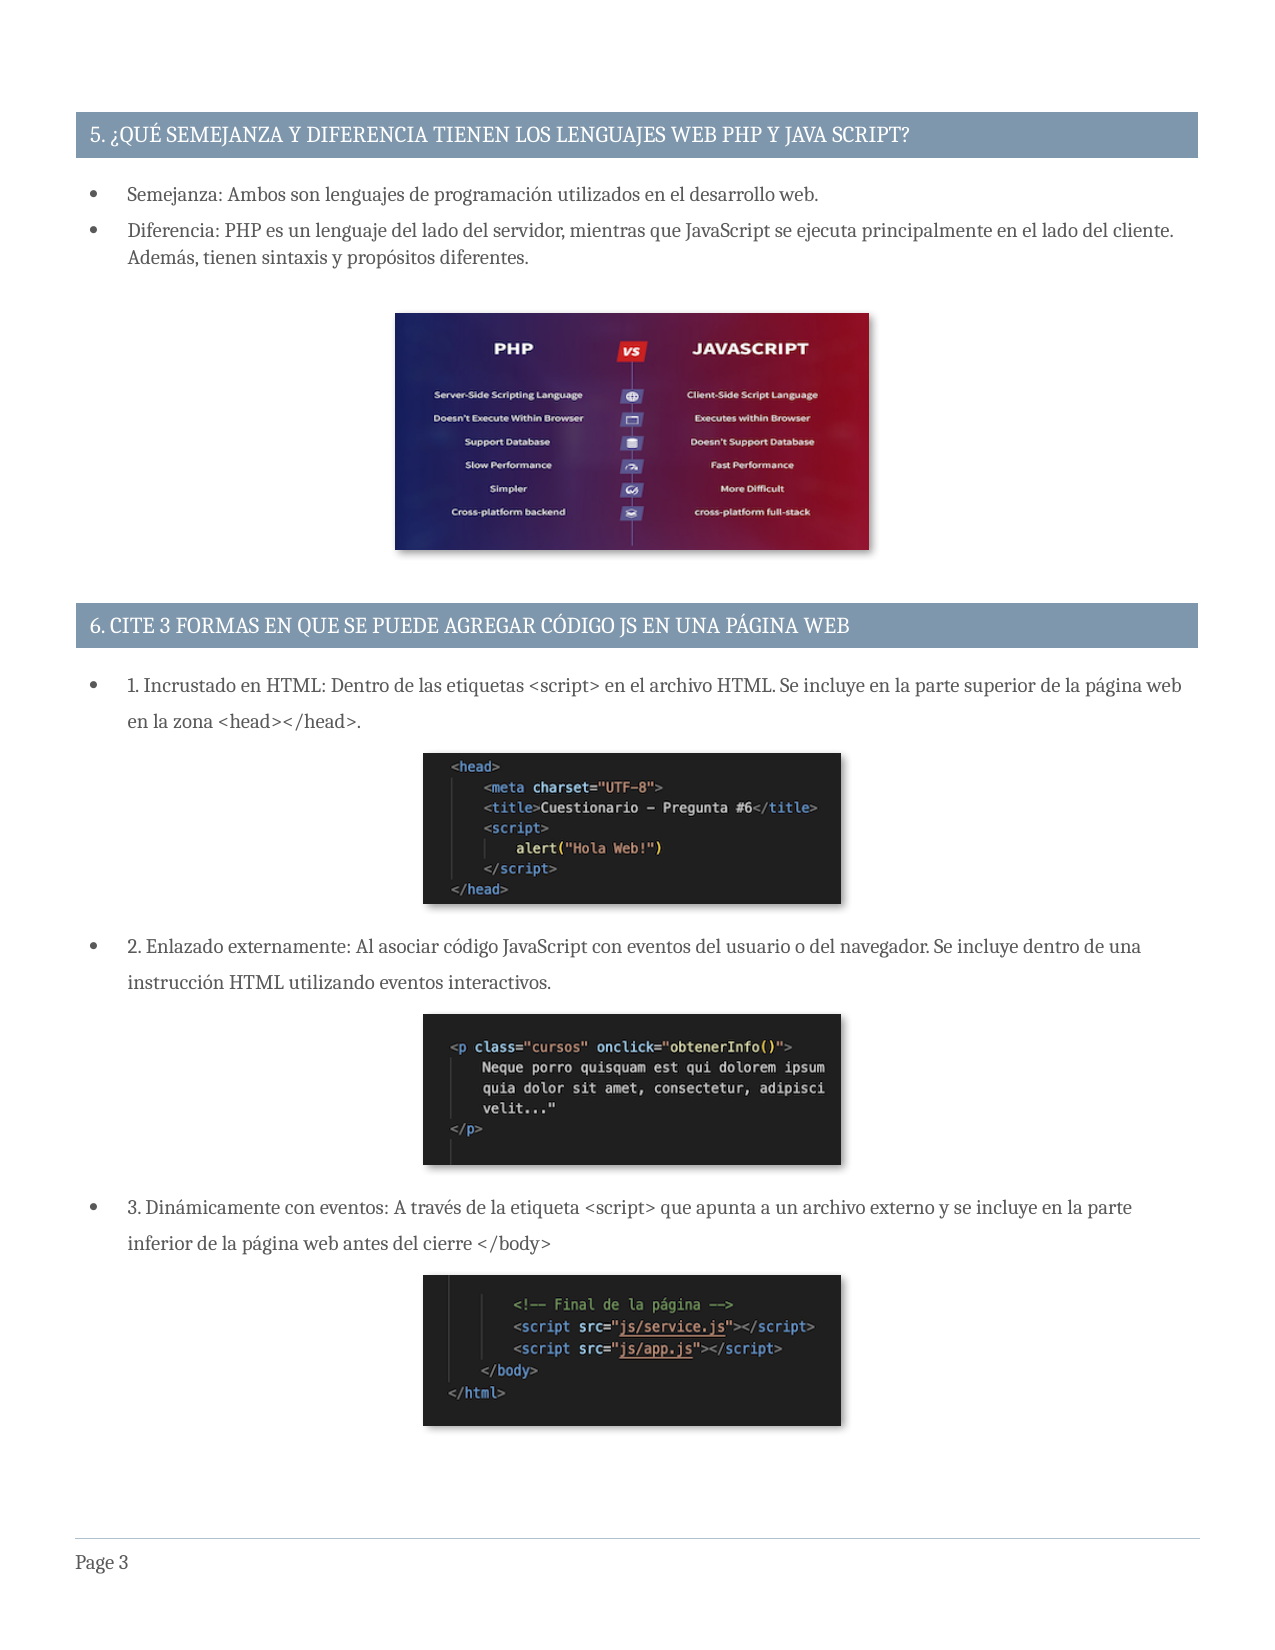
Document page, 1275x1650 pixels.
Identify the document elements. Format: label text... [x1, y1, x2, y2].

picture [423, 753, 841, 904]
picture [423, 1275, 841, 1426]
list 3. Dinámicamente con eventos: A través de la etiqueta <script> que apunta a un archivo externo y se incluye en la parte inferior de la página web antes del cierre </body> [90, 1195, 1200, 1255]
subtitle 5. ¿Qué semejanza y diferencia tienen los lenguajes web PHP y Java Script? [78, 114, 1197, 157]
list 1. Incrustado en HTML: Dentro de las etiquetas <script> en el archivo HTML. Se incluye en la parte superior de la página web en la zona <head></head>. [90, 673, 1200, 733]
subtitle 6. Cite 3 formas en que se puede agregar código JS en una página web [78, 604, 1197, 647]
picture [423, 1014, 841, 1165]
list Semejanza: Ambos son lenguajes de programación utilizados en el desarrollo web. [90, 183, 1200, 207]
list Diferencia: PHP es un lenguaje del lado del servidor, mientras que JavaScript se ejecuta principalmente en el lado del cliente. Además, tienen sintaxis y propósitos diferentes. [90, 218, 1200, 270]
list 2. Enlazado externamente: Al asociar código JavaScript con eventos del usuario o del navegador. Se incluye dentro de una instrucción HTML utilizando eventos interactivos. [90, 934, 1200, 994]
picture [395, 313, 869, 550]
